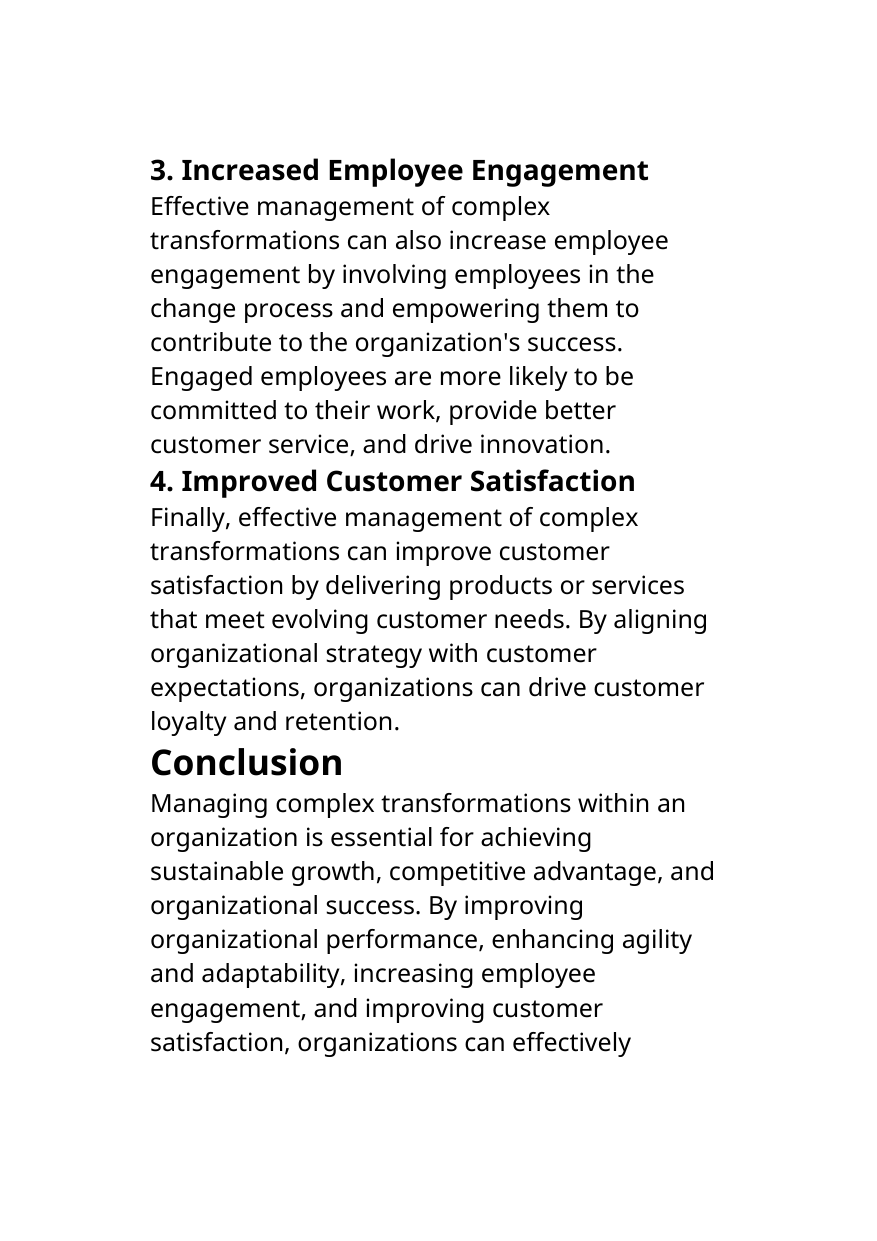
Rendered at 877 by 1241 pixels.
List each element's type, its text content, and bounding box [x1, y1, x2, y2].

text Finally, effective management of complex transformations can improve customer satisfaction by delivering products or services that meet evolving customer needs. By aligning organizational strategy with customer expectations, organizations can drive customer loyalty and retention. [150, 499, 727, 738]
text Effective management of complex transformations can also increase employee engagement by involving employees in the change process and empowering them to contribute to the organization's success. Engaged employees are more likely to be committed to their work, provide better customer service, and drive innovation. [150, 188, 727, 461]
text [150, 786, 727, 1058]
subtitle 4. Improved Customer Satisfaction [150, 461, 727, 499]
subtitle Conclusion [150, 738, 727, 786]
subtitle 3. Increased Employee Engagement [150, 150, 727, 188]
